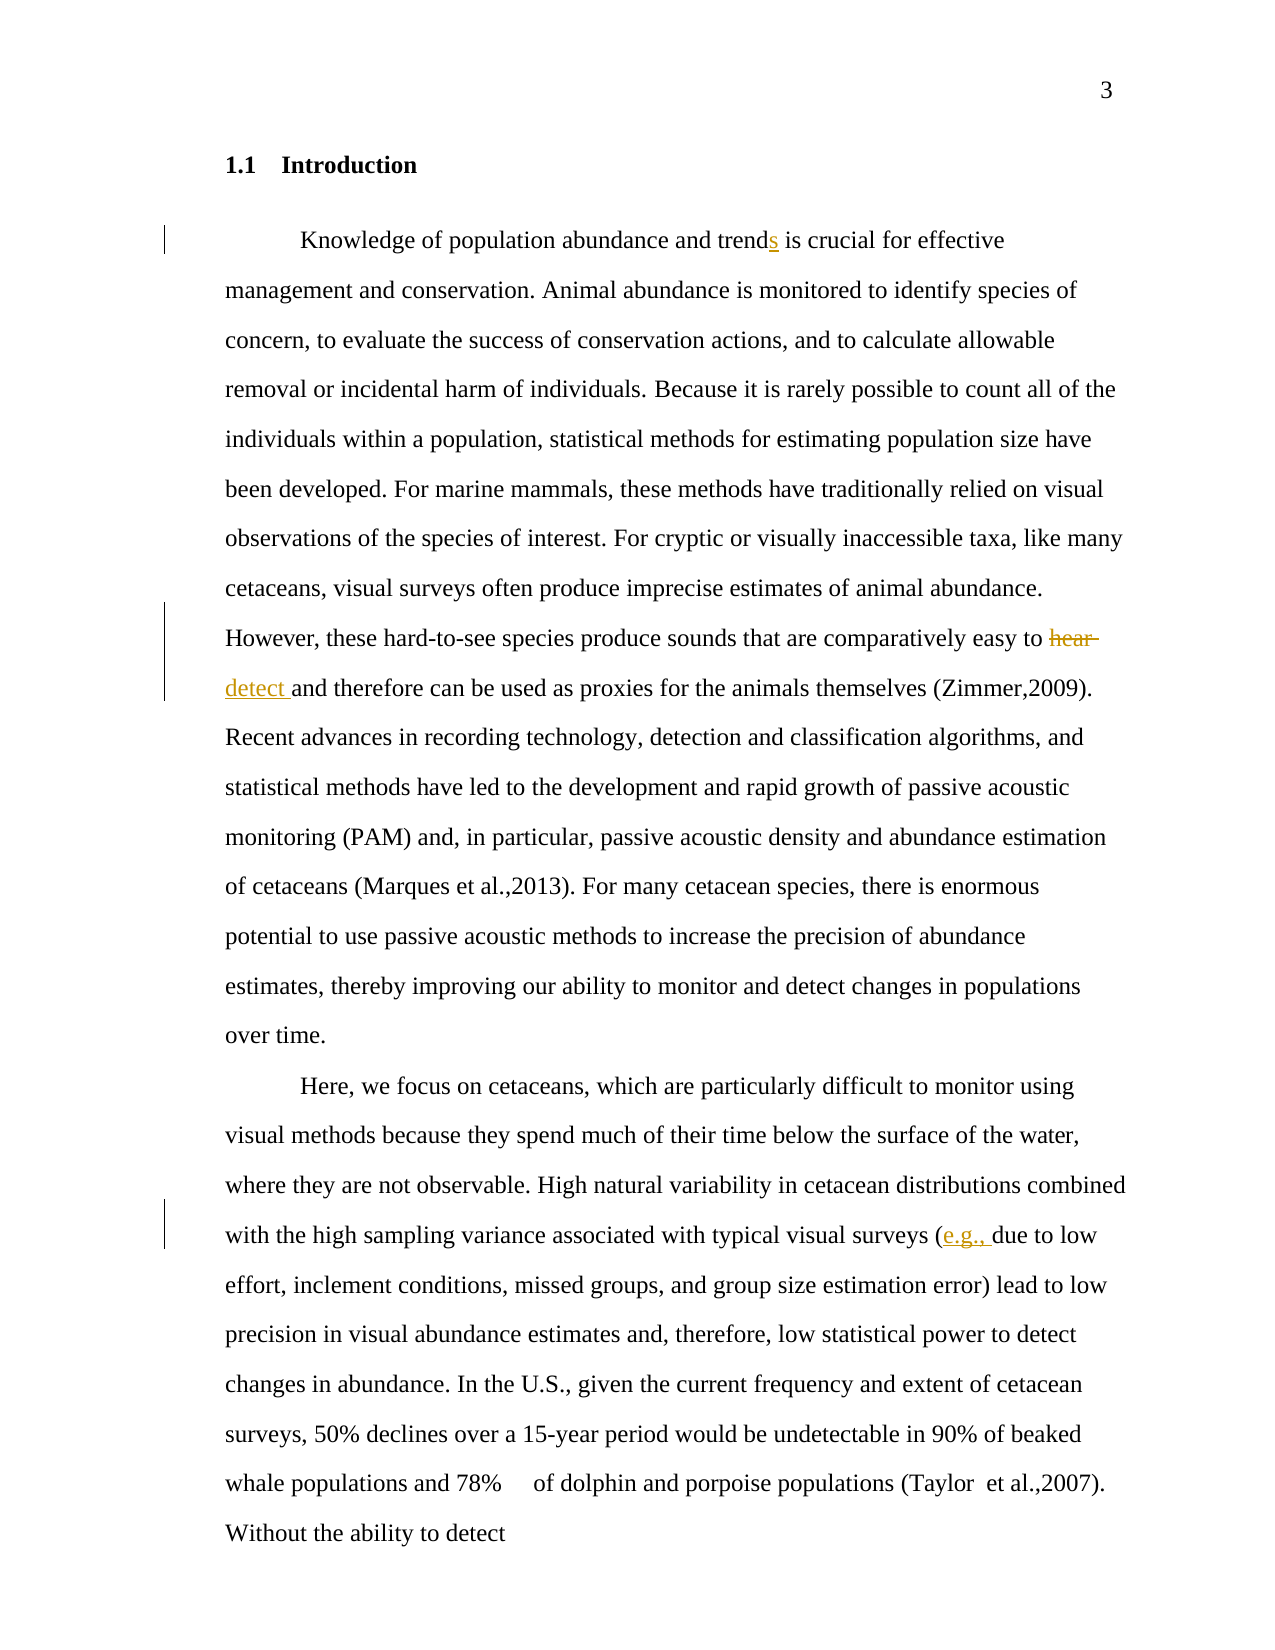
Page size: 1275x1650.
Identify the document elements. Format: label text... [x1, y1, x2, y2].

text Knowledge of population abundance and trend is crucial for effective management and conservation. Animal abundance is monitored to identify species of concern, to evaluate the success of conservation actions, and to calculate allowable removal or incidental harm of individuals. Because it is rarely possible to count all of the individuals within a population, statistical methods for estimating population size have been developed. For marine mammals, these methods have traditionally relied on visual observations of the species of interest. For cryptic or visually inaccessible taxa, like many cetaceans, visual surveys often produce imprecise estimates of animal abundance. However, these hard-to-see species produce sounds that are comparatively easy to and therefore can be used as proxies for the animals themselves (Zimmer,2009). Recent advances in recording technology, detection and classification algorithms, and statistical methods have led to the development and rapid growth of passive acoustic monitoring (PAM) and, in particular, passive acoustic density and abundance estimation of cetaceans (Marques et al.,2013). For many cetacean species, there is enormous potential to use passive acoustic methods to increase the precision of abundance estimates, thereby improving our ability to monitor and detect changes in populations over time. [225, 225, 1130, 1049]
subtitle Introduction [225, 150, 1142, 179]
text Here, we focus on cetaceans, which are particularly difficult to monitor using visual methods because they spend much of their time below the surface of the water, where they are not observable. High natural variability in cetacean distributions combined with the high sampling variance associated with typical visual surveys (due to low effort, inclement conditions, missed groups, and group size estimation error) lead to low precision in visual abundance estimates and, therefore, low statistical power to detect changes in abundance. In the U.S., given the current frequency and extent of cetacean surveys, 50% declines over a 15-year period would be undetectable in 90% of beaked whale populations and 78% of dolphin and porpoise populations (Taylor et al.,2007). Without the ability to detect [225, 1071, 1127, 1547]
